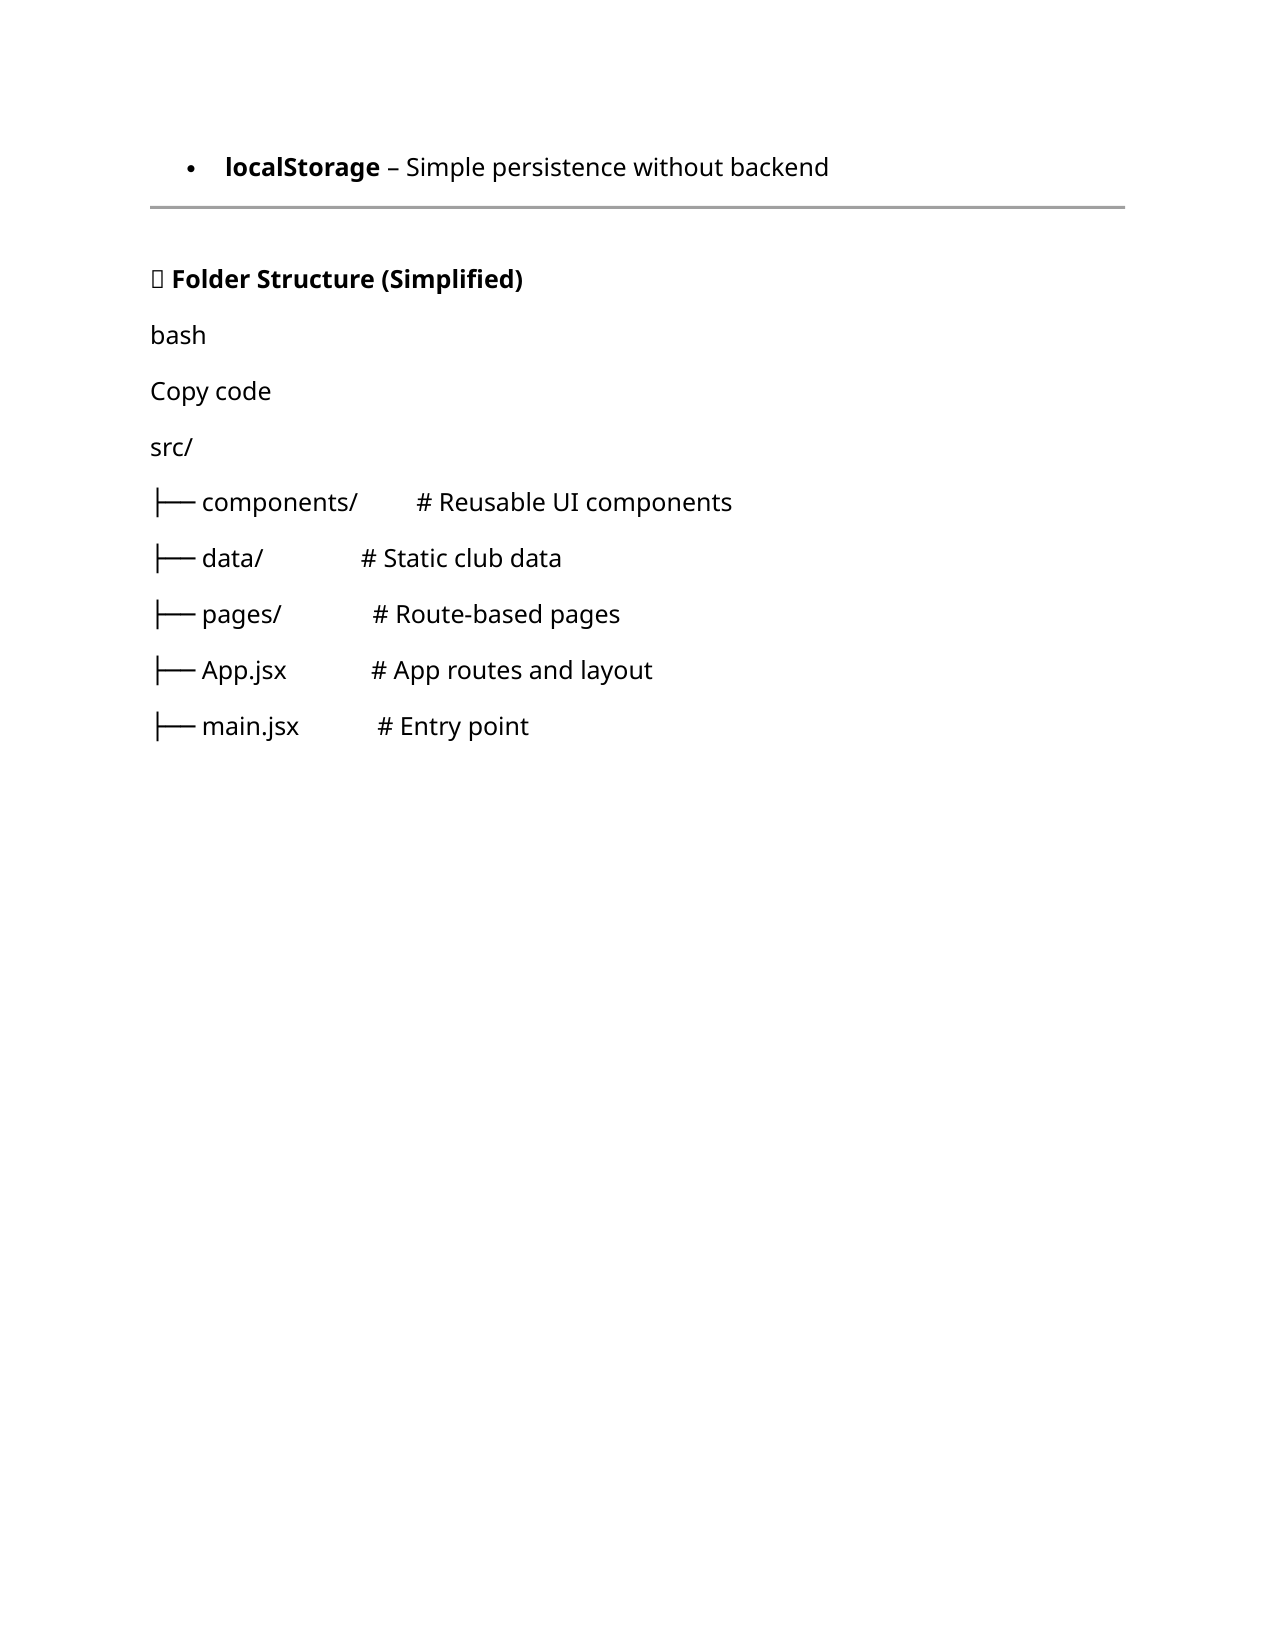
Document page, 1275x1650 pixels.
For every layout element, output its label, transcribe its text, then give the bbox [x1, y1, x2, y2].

text Copy code [150, 373, 1125, 407]
text bash [150, 317, 1125, 352]
text ├── pages/ # Route-based pages [150, 597, 1125, 631]
text src/ [150, 429, 1125, 463]
text ├── components/ # Reusable UI components [150, 485, 1125, 519]
text ├── data/ # Static club data [150, 541, 1125, 575]
text ├── App.jsx # App routes and layout [150, 652, 1125, 687]
list localStorage – Simple persistence without backend [187, 150, 1125, 184]
text ├── main.jsx # Entry point [150, 708, 1125, 742]
text 📁 Folder Structure (Simplified) [150, 262, 1125, 296]
